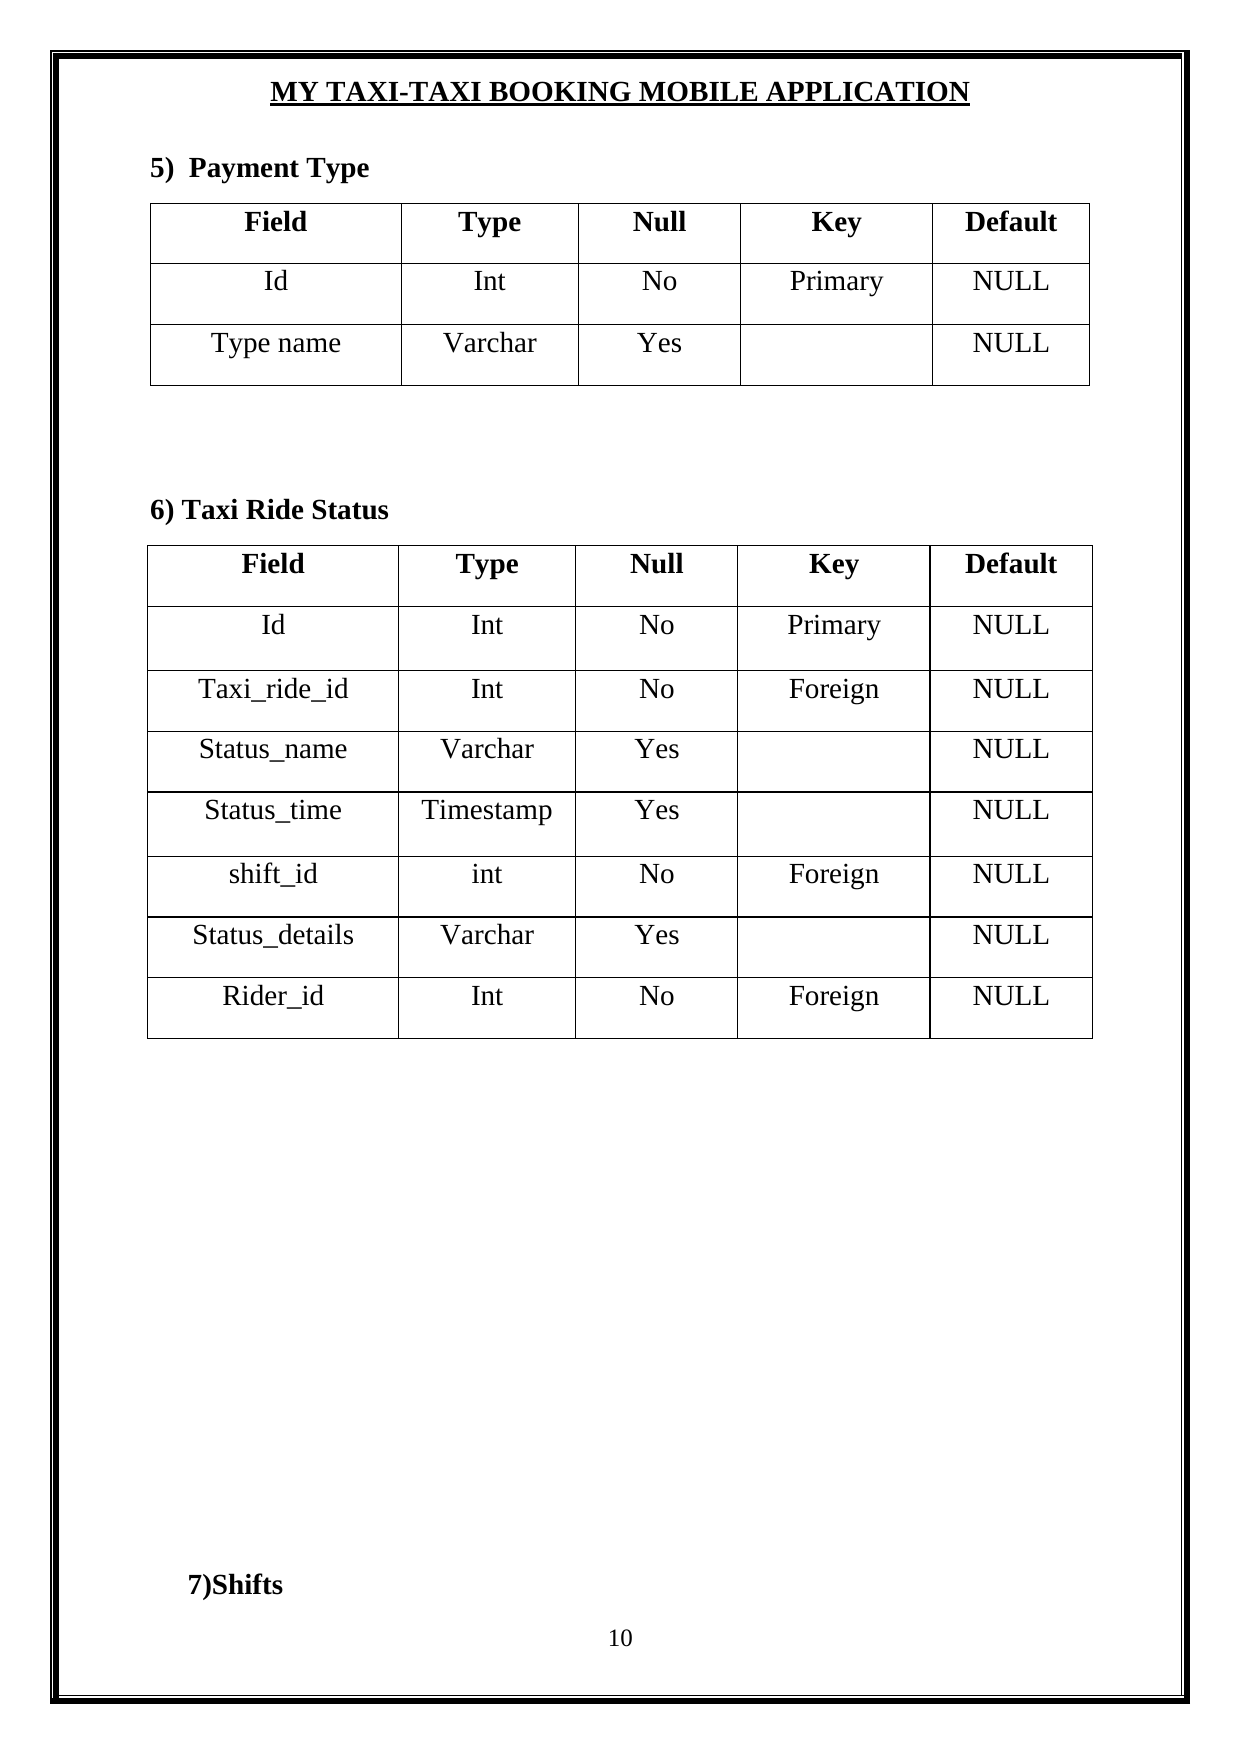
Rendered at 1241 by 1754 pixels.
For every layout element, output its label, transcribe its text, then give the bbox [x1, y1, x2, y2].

table_cell int [399, 857, 575, 916]
table_cell NULL [931, 857, 1092, 916]
table_cell Int [399, 607, 575, 670]
table_cell Foreign [738, 857, 929, 916]
table_cell Int [402, 264, 578, 324]
table_cell Varchar [402, 325, 578, 385]
table_cell NULL [931, 732, 1092, 791]
table_header Default [933, 204, 1089, 262]
table_cell [738, 793, 929, 856]
table_cell Int [399, 671, 575, 731]
table_cell NULL [931, 918, 1092, 977]
table_cell NULL [931, 793, 1092, 856]
table_header Default [931, 546, 1092, 606]
table_cell Yes [576, 918, 737, 977]
table_cell No [576, 671, 737, 731]
table_cell Type name [151, 325, 401, 385]
table_cell Varchar [399, 918, 575, 977]
table_cell Yes [576, 793, 737, 856]
table_cell Varchar [399, 732, 575, 791]
table_header Type [399, 546, 575, 606]
table_header Field [148, 546, 398, 606]
table_cell Timestamp [399, 793, 575, 856]
table_cell [738, 732, 929, 791]
table_cell Primary [738, 607, 929, 670]
table_cell Status_time [148, 793, 398, 856]
table_cell Foreign [738, 671, 929, 731]
text 6) Taxi Ride Status [150, 492, 1090, 526]
table_cell Status_details [148, 918, 398, 977]
table_cell Status_name [148, 732, 398, 791]
table_cell NULL [931, 671, 1092, 731]
table_cell No [576, 857, 737, 916]
table_cell Id [148, 607, 398, 670]
table_cell NULL [933, 264, 1089, 324]
table_header Null [579, 204, 740, 262]
table_cell Id [151, 264, 401, 324]
table_cell NULL [931, 607, 1092, 670]
table_cell Rider_id [148, 978, 398, 1038]
table_cell Yes [576, 732, 737, 791]
table_cell Foreign [738, 978, 929, 1038]
table_header Key [738, 546, 929, 606]
table_header Null [576, 546, 737, 606]
table_cell Yes [579, 325, 740, 385]
table_header Field [151, 204, 401, 262]
table_cell [738, 918, 929, 977]
table_cell Primary [741, 264, 932, 324]
table_cell No [576, 607, 737, 670]
table_header Key [741, 204, 932, 262]
table_cell NULL [933, 325, 1089, 385]
table_cell Taxi_ride_id [148, 671, 398, 731]
table_cell [741, 325, 932, 385]
table_header Type [402, 204, 578, 262]
table_cell Int [399, 978, 575, 1038]
table_cell No [576, 978, 737, 1038]
table_cell No [579, 264, 740, 324]
table_cell shift_id [148, 857, 398, 916]
text 7)Shifts [187, 1567, 1090, 1601]
table_cell NULL [931, 978, 1092, 1038]
text 5) Payment Type [150, 150, 1090, 183]
